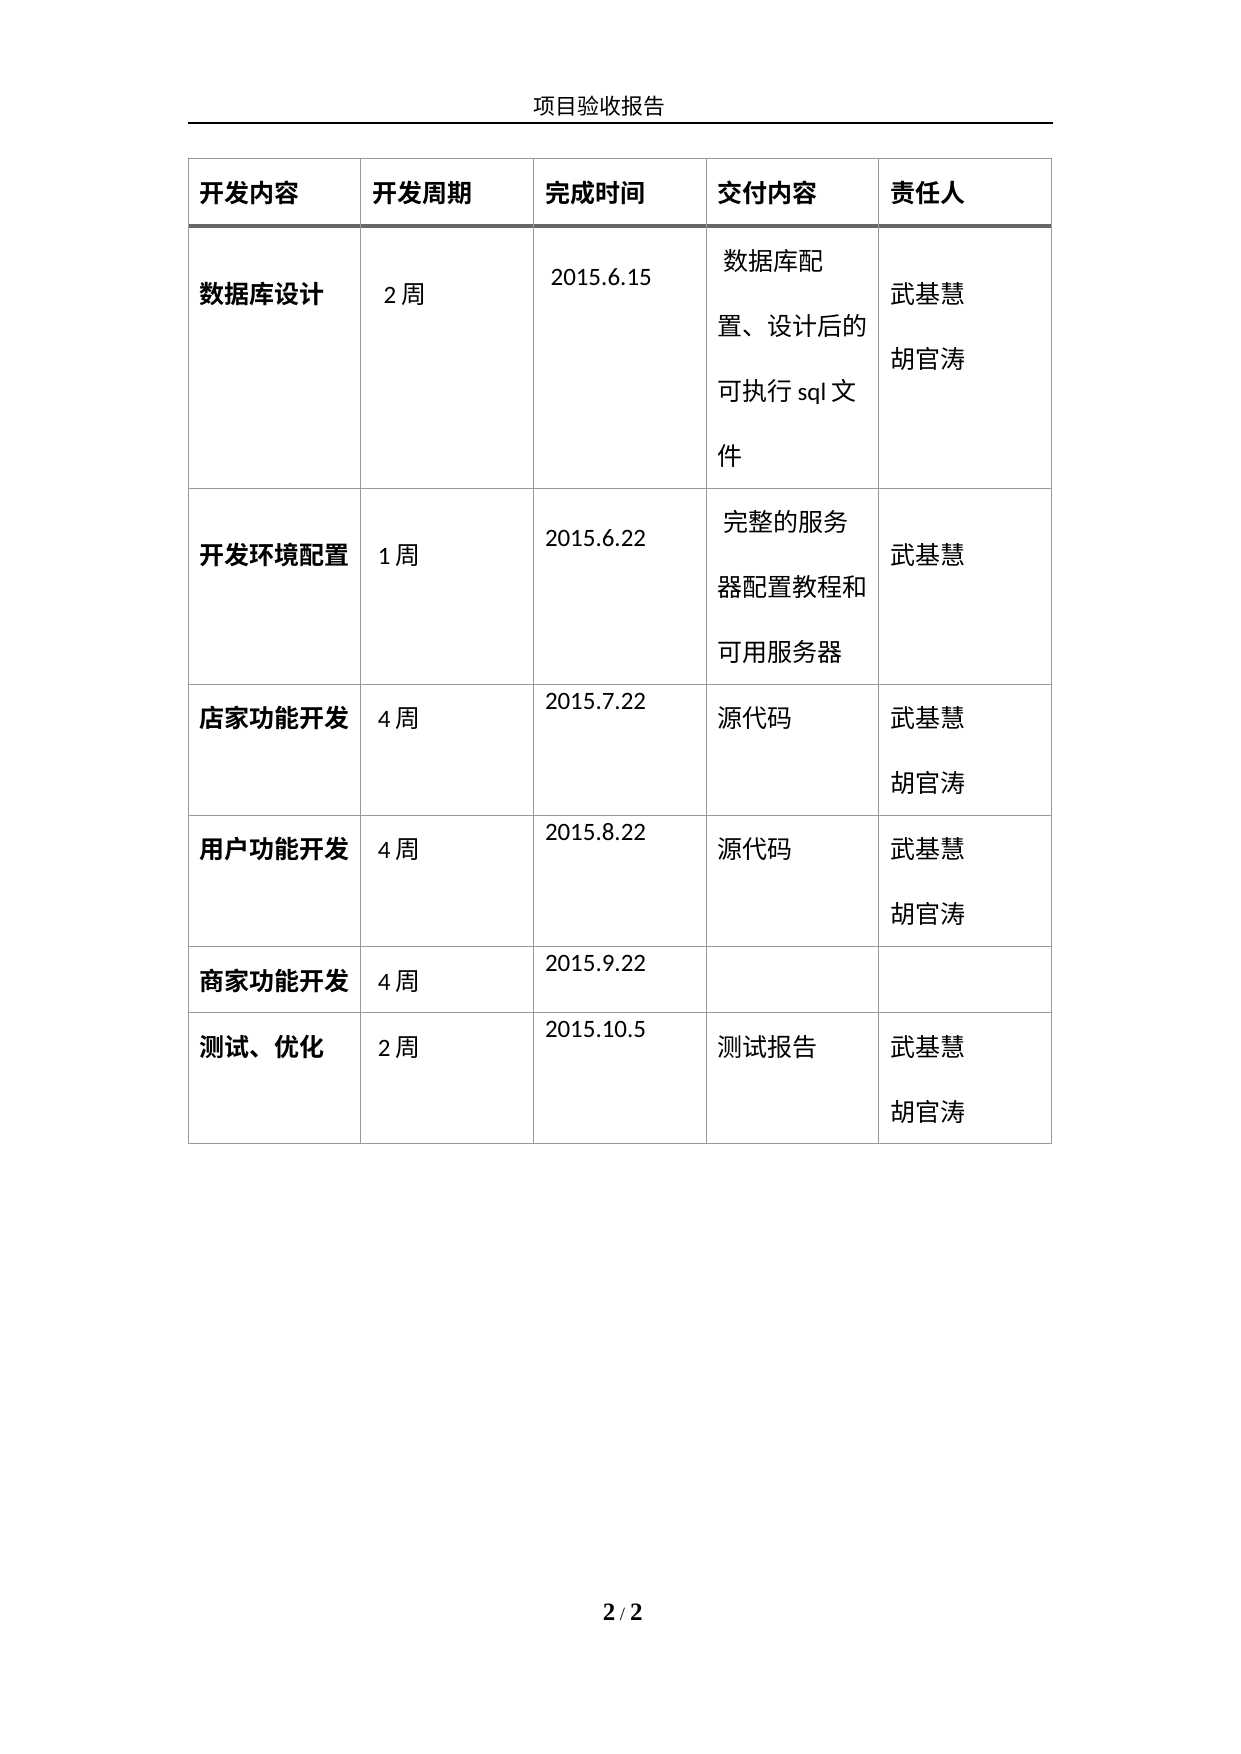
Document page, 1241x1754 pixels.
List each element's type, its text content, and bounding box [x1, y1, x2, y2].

table_cell 武基慧 胡官涛 [879, 1013, 1051, 1143]
table_cell 2015.6.22 [534, 489, 706, 683]
table_cell 源代码 [707, 685, 878, 814]
table_cell 2015.8.22 [534, 816, 706, 946]
table_cell 数据库设计 [189, 228, 360, 487]
table_cell 测试、优化 [189, 1013, 360, 1143]
table_cell 店家功能开发 [189, 685, 360, 814]
table_cell 用户功能开发 [189, 816, 360, 946]
table_cell [879, 947, 1051, 1012]
table_cell 2周 [361, 1013, 533, 1143]
table_cell 武基慧 胡官涛 [879, 228, 1051, 487]
table_cell [707, 947, 878, 1012]
table_cell 测试报告 [707, 1013, 878, 1143]
table_cell 2015.7.22 [534, 685, 706, 814]
table_cell 数据库配置、设计后的可执行sql文件 [707, 228, 878, 487]
table_cell 2周 [361, 228, 533, 487]
table_cell 4周 [361, 816, 533, 946]
table_header 开发周期 [361, 159, 533, 224]
table_header 责任人 [879, 159, 1051, 224]
table_cell 源代码 [707, 816, 878, 946]
table_cell 2015.10.5 [534, 1013, 706, 1143]
table_cell 开发环境配置 [189, 489, 360, 683]
table_cell 2015.9.22 [534, 947, 706, 1012]
table_header 完成时间 [534, 159, 706, 224]
table_header 交付内容 [707, 159, 878, 224]
table_cell 4周 [361, 685, 533, 814]
table_cell 2015.6.15 [534, 228, 706, 487]
table_cell 4周 [361, 947, 533, 1012]
table_cell 武基慧 胡官涛 [879, 816, 1051, 946]
table_cell 武基慧 胡官涛 [879, 685, 1051, 814]
table_cell 商家功能开发 [189, 947, 360, 1012]
table_cell 1周 [361, 489, 533, 683]
table_cell 完整的服务器配置教程和可用服务器 [707, 489, 878, 683]
table_cell 武基慧 [879, 489, 1051, 683]
table_header 开发内容 [189, 159, 360, 224]
